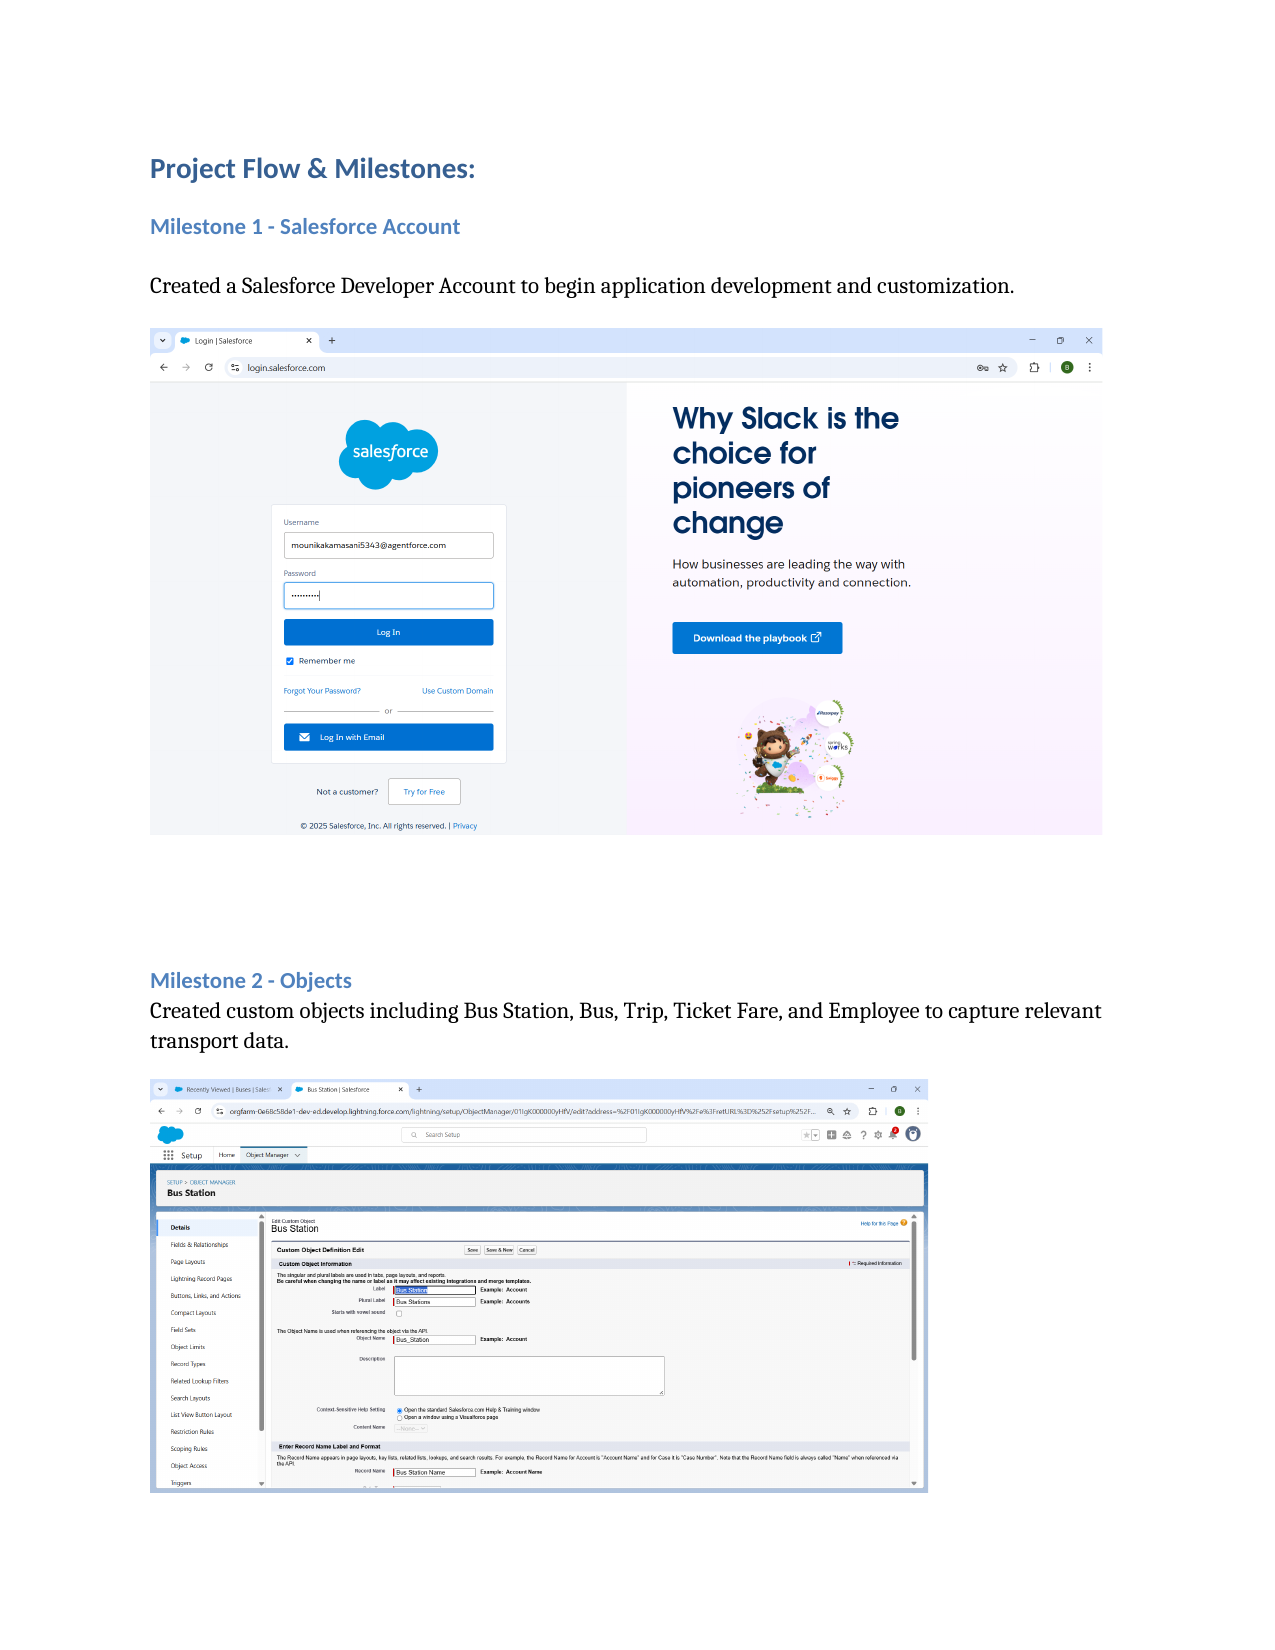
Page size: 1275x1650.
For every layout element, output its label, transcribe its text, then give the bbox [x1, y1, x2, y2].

text Created a Salesforce Developer Account to begin application development and customization. [150, 273, 1125, 299]
subtitle Project Flow & Milestones: [150, 150, 1125, 186]
text Created custom objects including Bus Station, Bus, Trip, Ticket Fare, and Employee to capture relevant transport data. [150, 998, 1125, 1054]
picture [150, 1079, 929, 1493]
picture [150, 328, 1103, 835]
subtitle Milestone 1 - Salesforce Account [150, 212, 1125, 240]
subtitle Milestone 2 - Objects [150, 966, 1125, 994]
